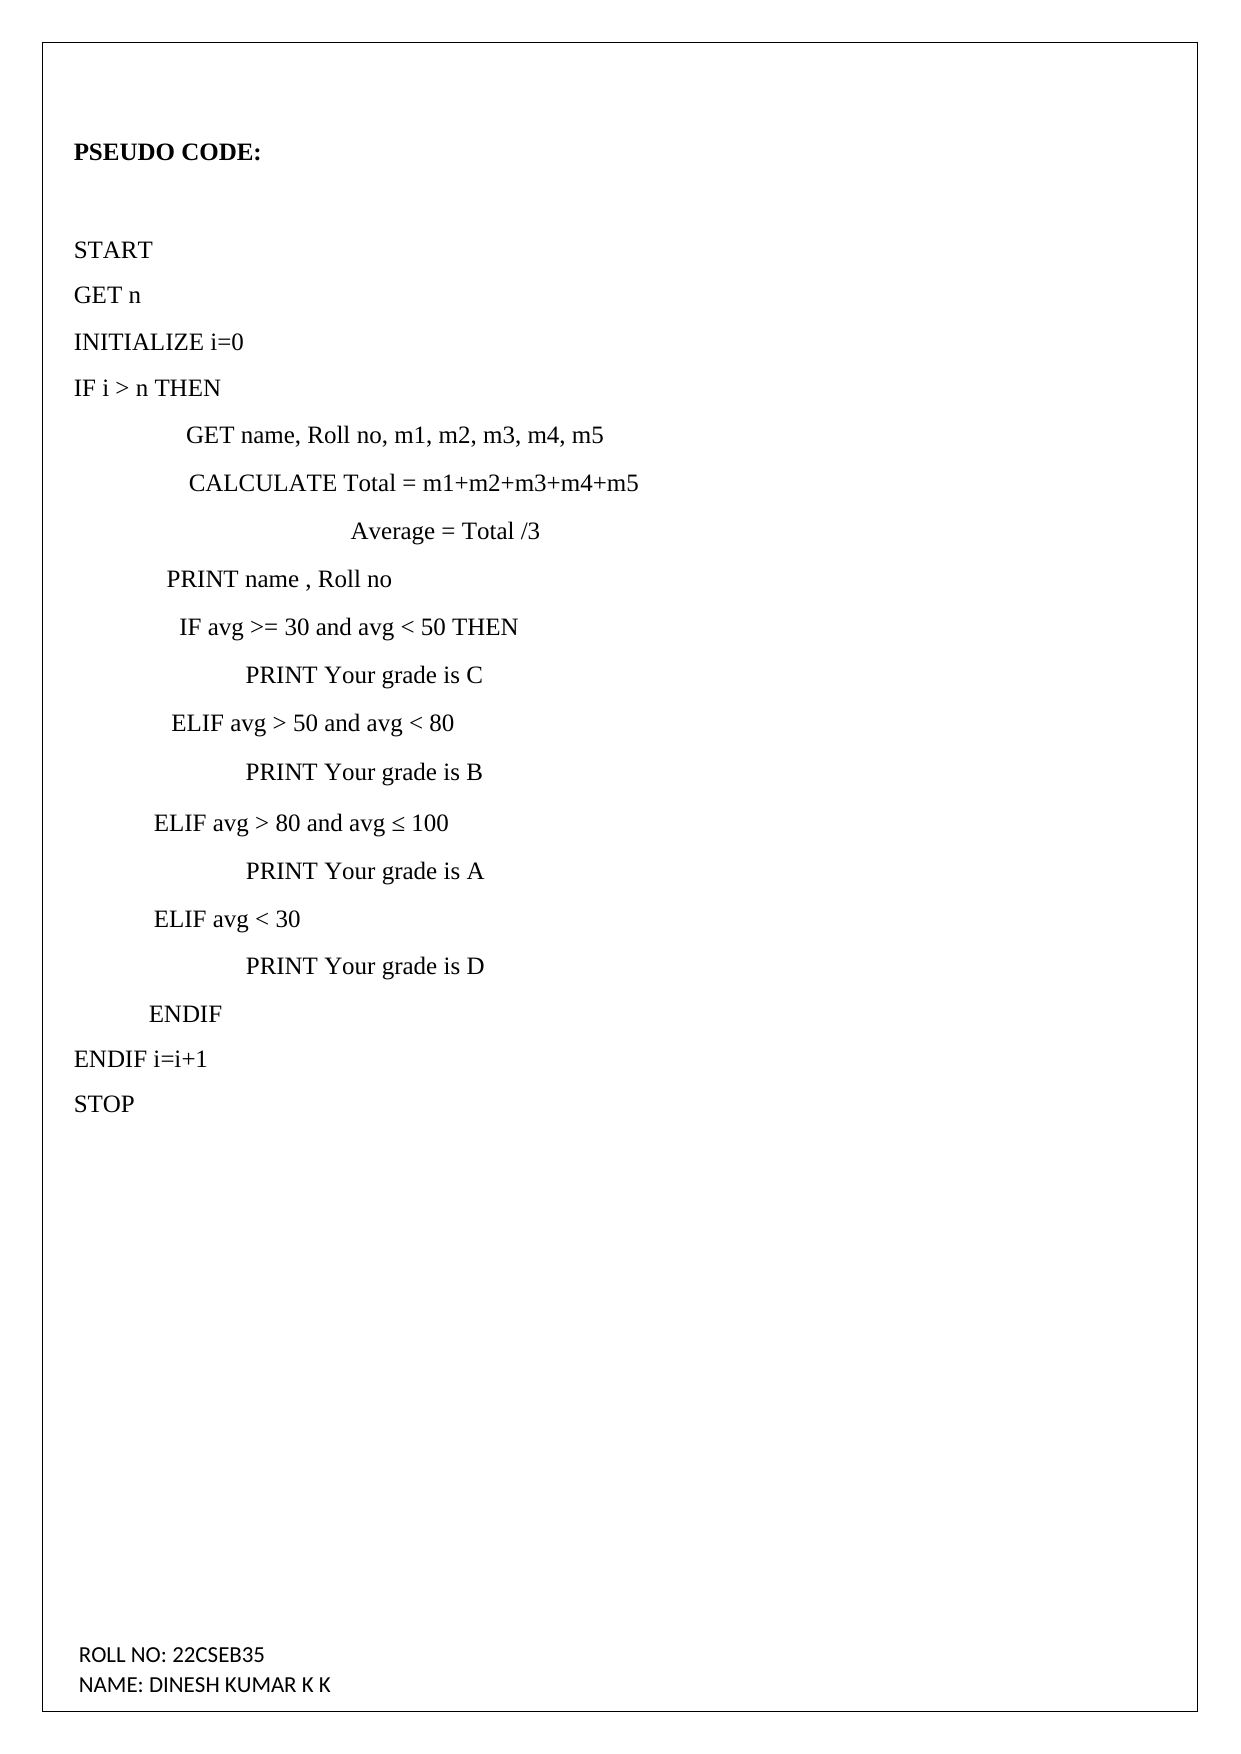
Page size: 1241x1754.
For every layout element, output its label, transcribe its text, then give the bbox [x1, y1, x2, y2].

text ELIF avg > 80 and avg ≤ 100 [154, 808, 1165, 837]
text ENDIF ENDIF i=i+1 [73, 999, 282, 1073]
text PRINT Your grade is C [73, 661, 1165, 689]
text IF i > n THEN [73, 373, 1165, 401]
text ELIF avg > 50 and avg < 80 [73, 708, 1165, 737]
text START [73, 235, 1165, 263]
text PRINT Your grade is B [73, 757, 1165, 786]
text GET n [73, 280, 1165, 309]
text PSEUDO CODE: [73, 137, 1165, 166]
text CALCULATE Total = m1+m2+m3+m4+m5 [73, 468, 1165, 497]
text INITIALIZE i=0 [73, 327, 1165, 356]
text STOP [73, 1089, 1165, 1118]
text GET name, Roll no, m1, m2, m3, m4, m5 [73, 420, 1165, 449]
text PRINT Your grade is D [75, 951, 1165, 980]
text Average = Total /3 [73, 516, 1165, 545]
text PRINT name , Roll no [73, 564, 1165, 593]
text IF avg >= 30 and avg < 50 THEN [73, 612, 1165, 641]
text PRINT Your grade is A [75, 856, 1165, 885]
text ELIF avg < 30 [154, 904, 1165, 933]
